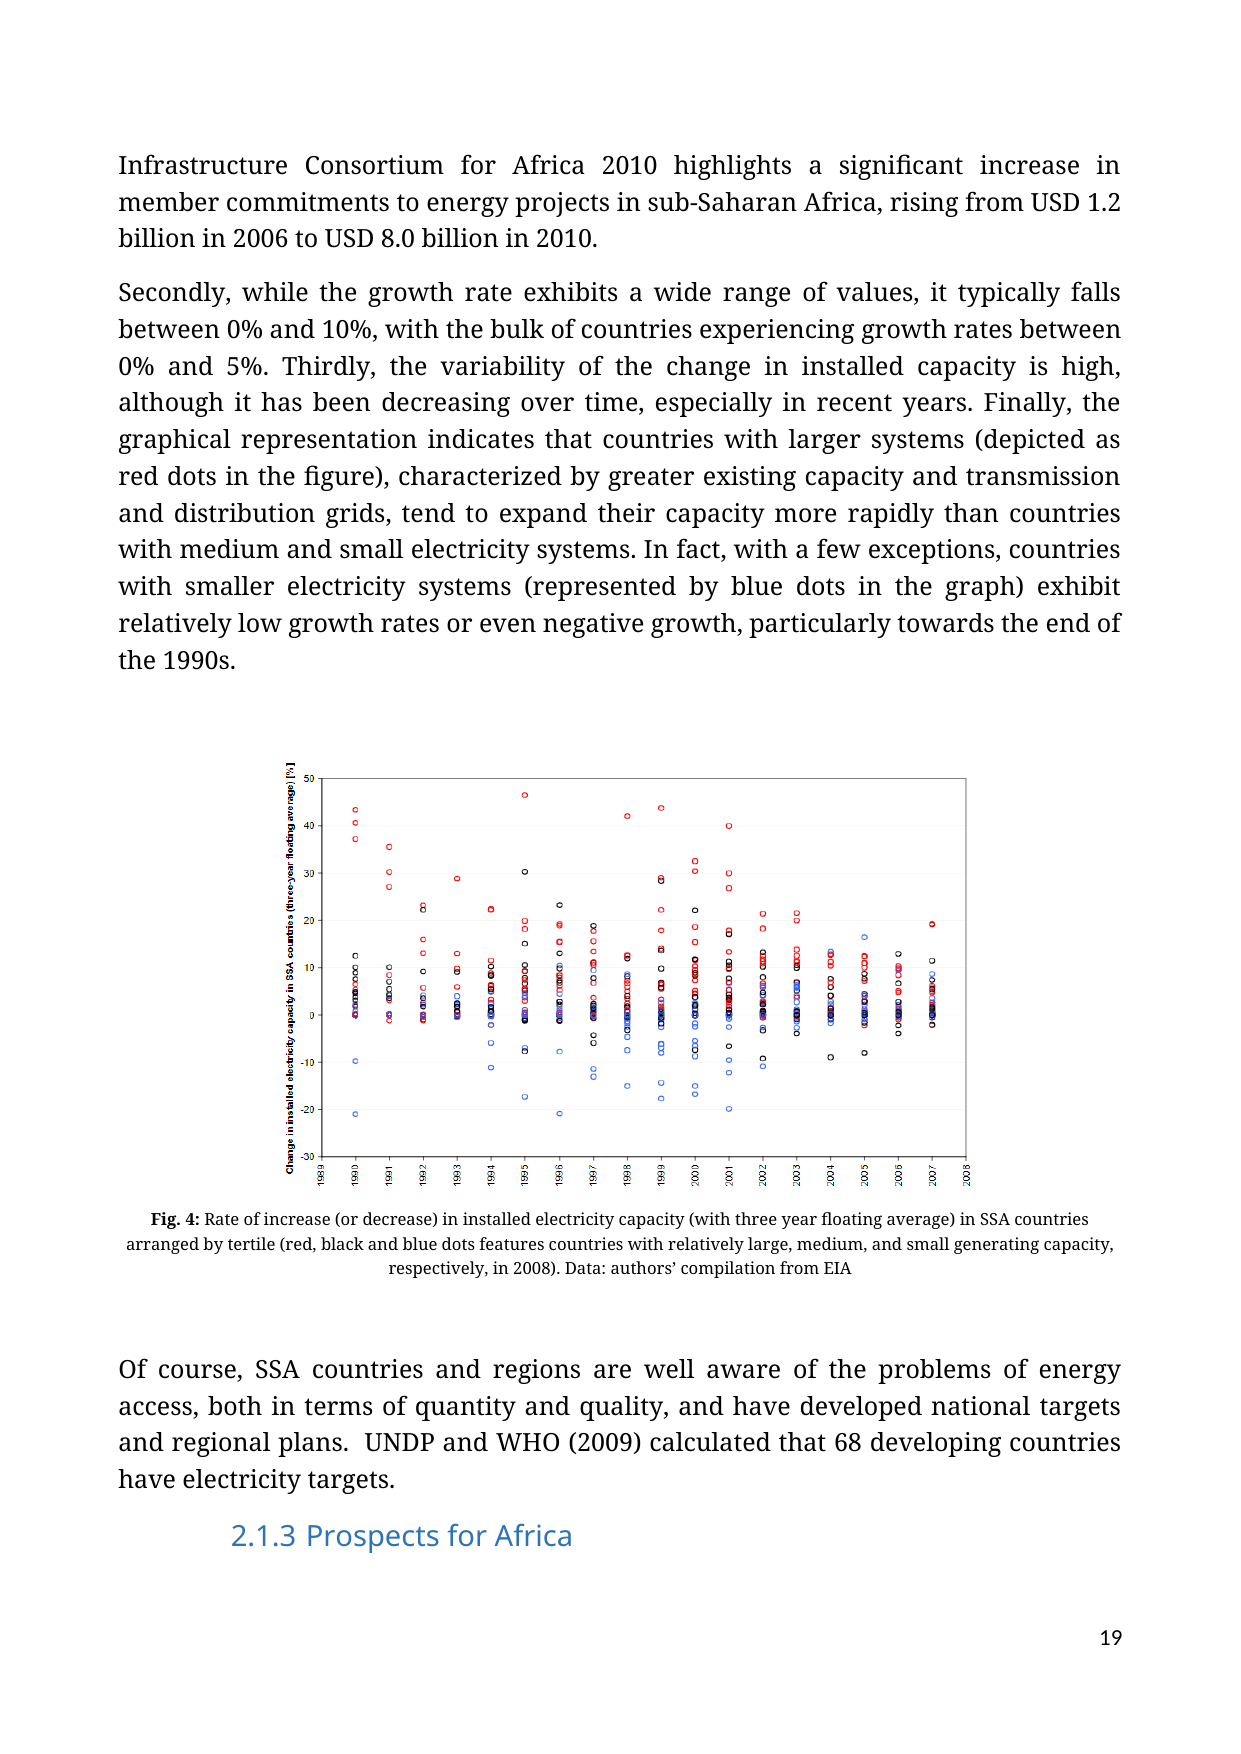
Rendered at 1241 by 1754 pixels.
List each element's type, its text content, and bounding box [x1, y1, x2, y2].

text Of course, SSA countries and regions are well aware of the problems of energy access, both in terms of quantity and quality, and have developed national targets and regional plans. UNDP and WHO (2009) calculated that 68 developing countries have electricity targets. [118, 1351, 1122, 1496]
text Secondly, while the growth rate exhibits a wide range of values, it typically falls between 0% and 10%, with the bulk of countries experiencing growth rates between 0% and 5%. Thirdly, the variability of the change in installed capacity is high, although it has been decreasing over time, especially in recent years. Finally, the graphical representation indicates that countries with larger systems (depicted as red dots in the figure), characterized by greater existing capacity and transmission and distribution grids, tend to expand their capacity more rapidly than countries with medium and small electricity systems. In fact, with a few exceptions, countries with smaller electricity systems (represented by blue dots in the graph) exhibit relatively low growth rates or even negative growth, particularly towards the end of the 1990s. [118, 274, 1122, 676]
text Fig. 4: Rate of increase (or decrease) in installed electricity capacity (with three year floating average) in SSA countries arranged by tertile (red, black and blue dots features countries with relatively large, medium, and small generating capacity, respectively, in 2008). Data: authors’ compilation from EIA [118, 1208, 1122, 1279]
picture [249, 749, 991, 1189]
subtitle Prospects for Africa [231, 1515, 1122, 1555]
